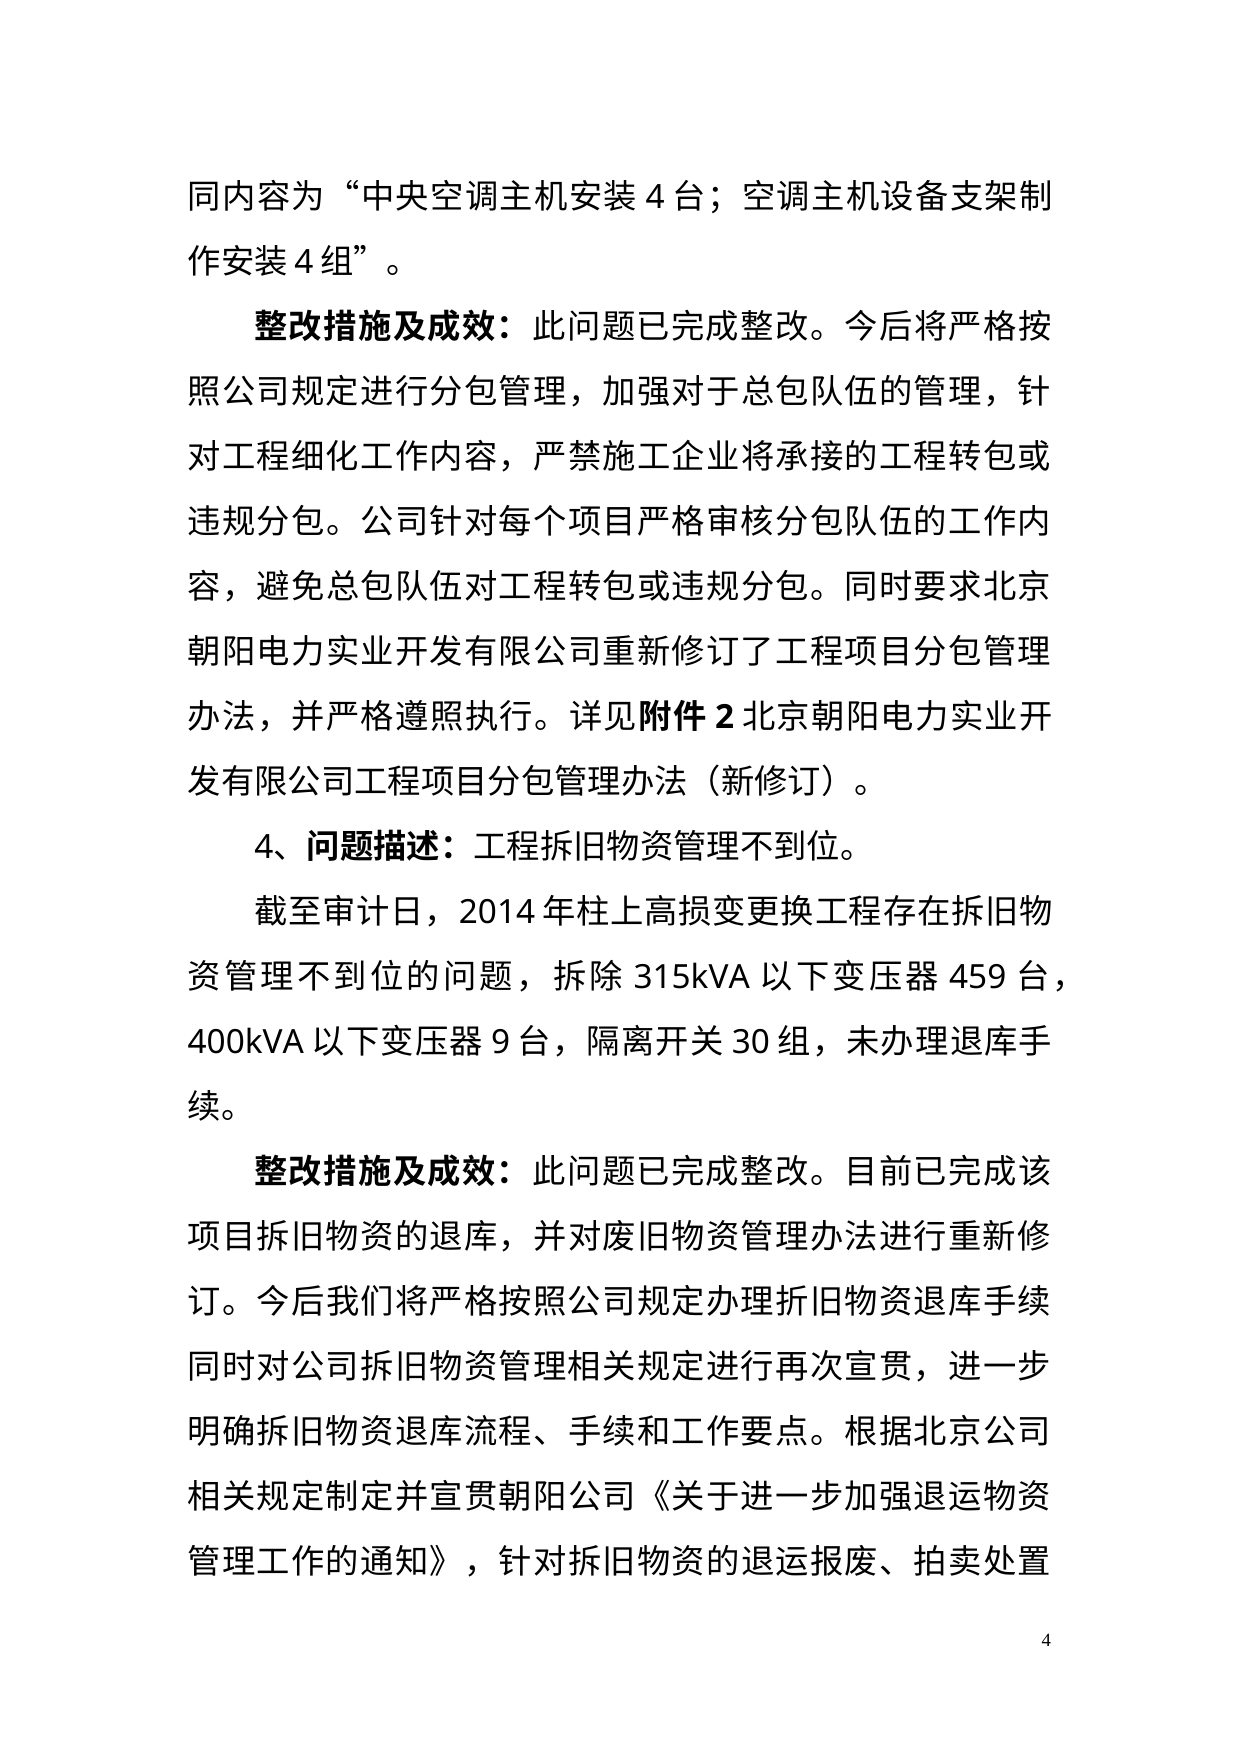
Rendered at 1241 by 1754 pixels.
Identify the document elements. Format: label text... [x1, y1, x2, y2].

text 截至审计日，2014年柱上高损变更换工程存在拆旧物资管理不到位的问题，拆除315kVA以下变压器459台，400kVA以下变压器9台，隔离开关30组，未办理退库手续。 [187, 877, 1053, 1137]
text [187, 1137, 1053, 1592]
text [187, 162, 1053, 292]
text 整改措施及成效：此问题已完成整改。今后将严格按照公司规定进行分包管理，加强对于总包队伍的管理，针对工程细化工作内容，严禁施工企业将承接的工程转包或违规分包。公司针对每个项目严格审核分包队伍的工作内容，避免总包队伍对工程转包或违规分包。同时要求北京朝阳电力实业开发有限公司重新修订了工程项目分包管理办法，并严格遵照执行。详见附件2北京朝阳电力实业开发有限公司工程项目分包管理办法（新修订）。 [187, 292, 1053, 812]
list 问题描述：工程拆旧物资管理不到位。 [187, 812, 1053, 877]
